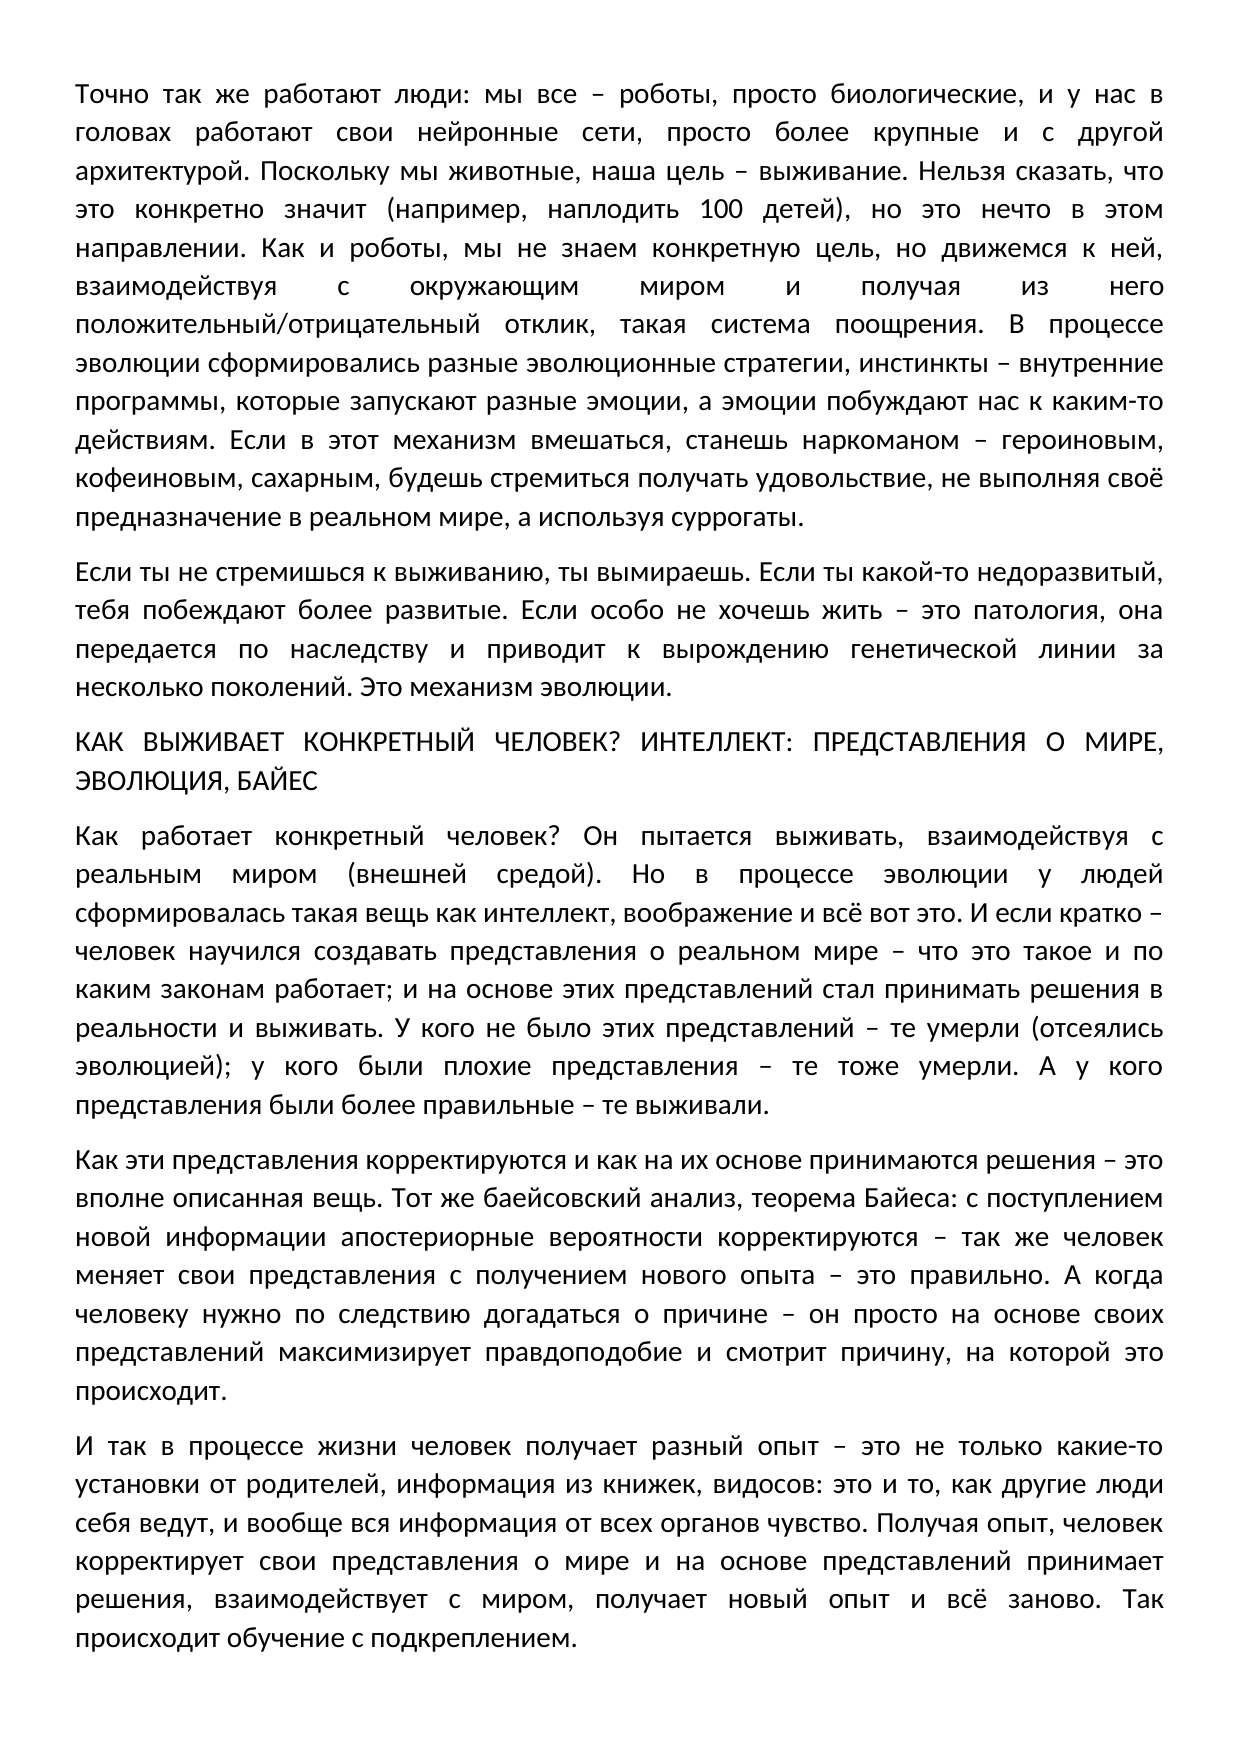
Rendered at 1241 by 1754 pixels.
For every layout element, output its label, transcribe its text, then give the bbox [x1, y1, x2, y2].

text И так в процессе жизни человек получает разный опыт – это не только какие-то установки от родителей, информация из книжек, видосов: это и то, как другие люди себя ведут, и вообще вся информация от всех органов чувство. Получая опыт, человек корректирует свои представления о мире и на основе представлений принимает решения, взаимодействует с миром, получает новый опыт и всё заново. Так происходит обучение с подкреплением. [75, 1427, 1165, 1654]
text Как работает конкретный человек? Он пытается выживать, взаимодействуя с реальным миром (внешней средой). Но в процессе эволюции у людей сформировалась такая вещь как интеллект, воображение и всё вот это. И если кратко – человек научился создавать представления о реальном мире – что это такое и по каким законам работает; и на основе этих представлений стал принимать решения в реальности и выживать. У кого не было этих представлений – те умерли (отсеялись эволюцией); у кого были плохие представления – те тоже умерли. А у кого представления были более правильные – те выживали. [75, 817, 1165, 1122]
text Если ты не стремишься к выживанию, ты вымираешь. Если ты какой-то недоразвитый, тебя побеждают более развитые. Если особо не хочешь жить – это патология, она передается по наследству и приводит к вырождению генетической линии за несколько поколений. Это механизм эволюции. [75, 553, 1165, 704]
text Как эти представления корректируются и как на их основе принимаются решения – это вполне описанная вещь. Тот же баейсовский анализ, теорема Байеса: с поступлением новой информации апостериорные вероятности корректируются – так же человек меняет свои представления с получением нового опыта – это правильно. А когда человеку нужно по следствию догадаться о причине – он просто на основе своих представлений максимизирует правдоподобие и смотрит причину, на которой это происходит. [75, 1141, 1165, 1407]
text Точно так же работают люди: мы все – роботы, просто биологические, и у нас в головах работают свои нейронные сети, просто более крупные и с другой архитектурой. Поскольку мы животные, наша цель – выживание. Нельзя сказать, что это конкретно значит (например, наплодить 100 детей), но это нечто в этом направлении. Как и роботы, мы не знаем конкретную цель, но движемся к ней, взаимодействуя с окружающим миром и получая из него положительный/отрицательный отклик, такая система поощрения. В процессе эволюции сформировались разные эволюционные стратегии, инстинкты – внутренние программы, которые запускают разные эмоции, а эмоции побуждают нас к каким-то действиям. Если в этот механизм вмешаться, станешь наркоманом – героиновым, кофеиновым, сахарным, будешь стремиться получать удовольствие, не выполняя своё предназначение в реальном мире, а используя суррогаты. [75, 75, 1165, 533]
text КАК ВЫЖИВАЕТ КОНКРЕТНЫЙ ЧЕЛОВЕК? ИНТЕЛЛЕКТ: ПРЕДСТАВЛЕНИЯ О МИРЕ, ЭВОЛЮЦИЯ, БАЙЕС [75, 723, 1165, 797]
